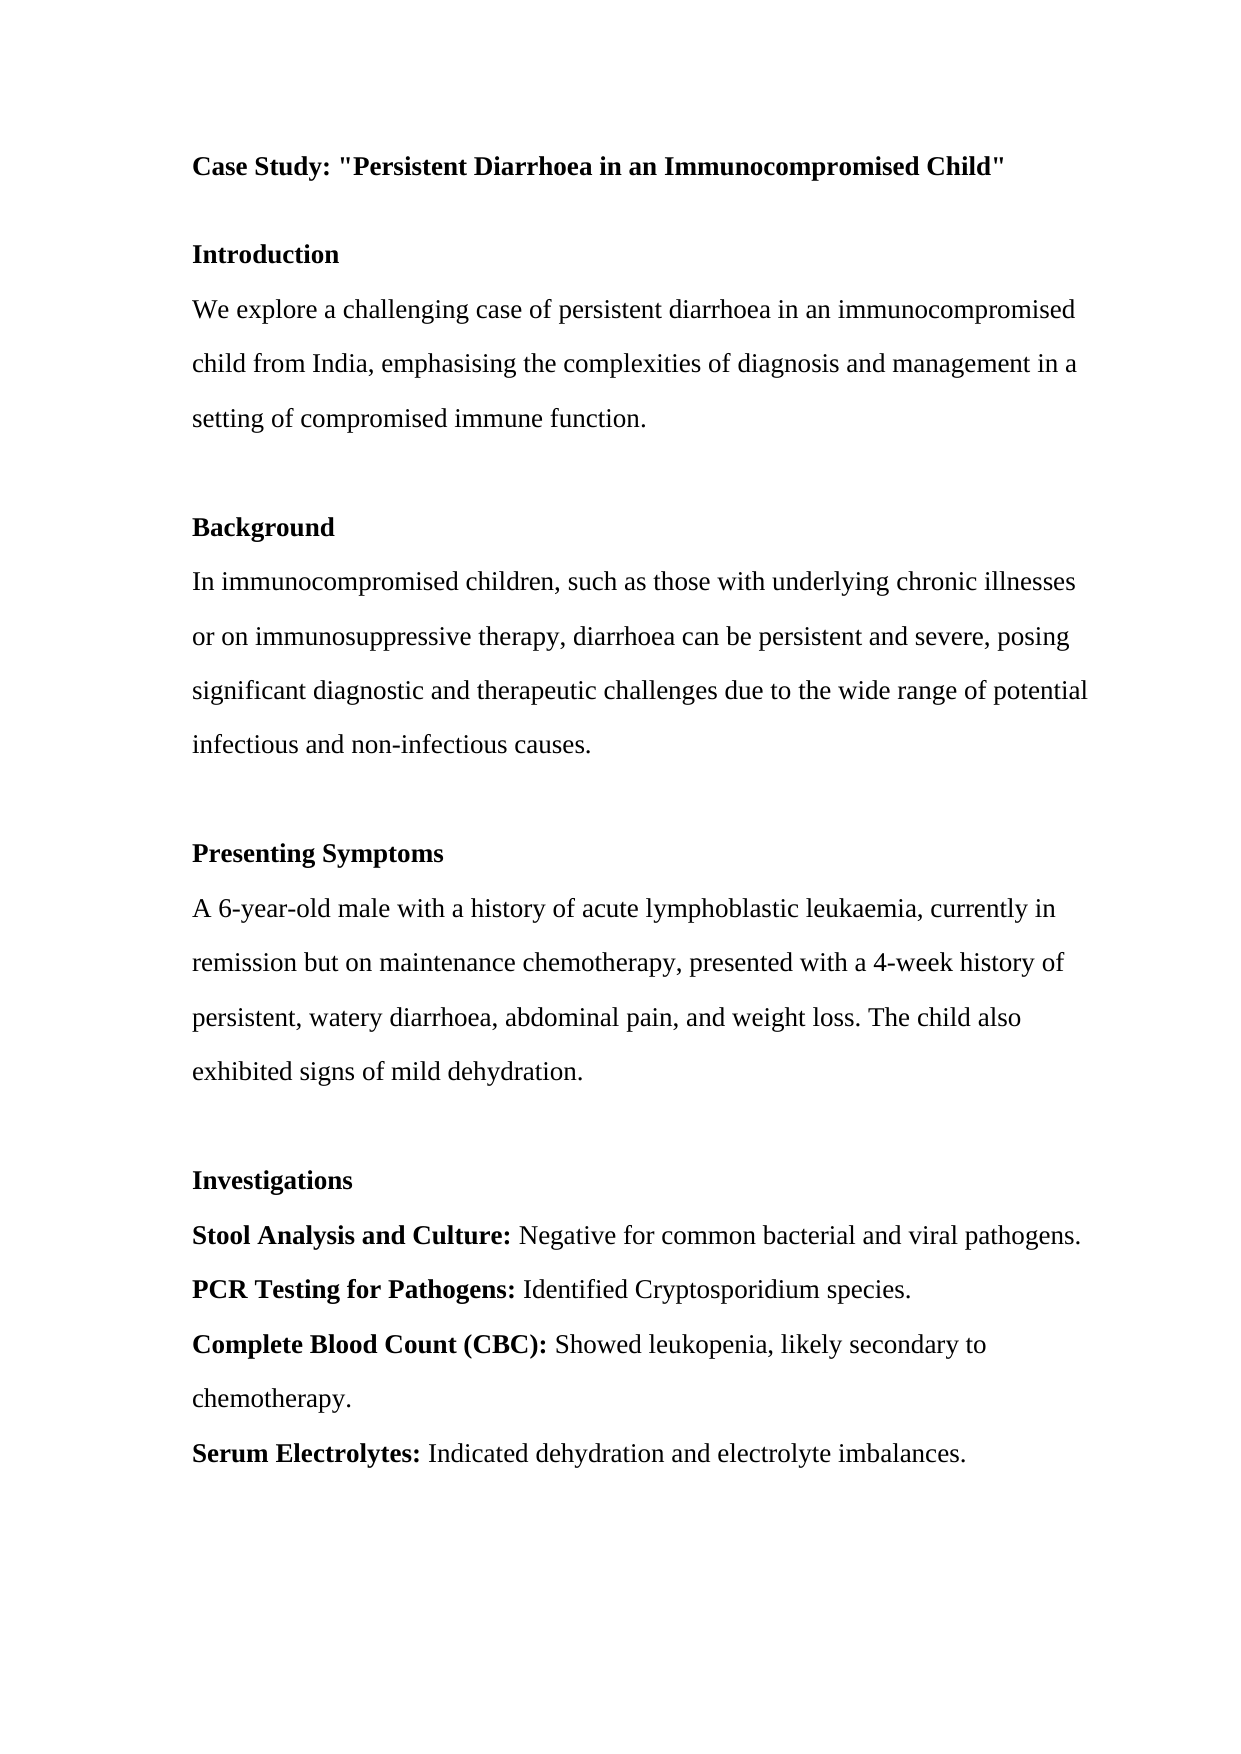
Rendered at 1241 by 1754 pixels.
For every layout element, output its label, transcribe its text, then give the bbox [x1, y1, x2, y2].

text Complete Blood Count (CBC): Showed leukopenia, likely secondary to chemotherapy. [192, 1328, 1090, 1413]
text Background [192, 511, 1090, 542]
text We explore a challenging case of persistent diarrhoea in an immunocompromised child from India, emphasising the complexities of diagnosis and management in a setting of compromised immune function. [192, 293, 1090, 433]
text Stool Analysis and Culture: Negative for common bacterial and viral pathogens. [192, 1219, 1090, 1250]
text A 6-year-old male with a history of acute lymphoblastic leukaemia, currently in remission but on maintenance chemotherapy, presented with a 4-week history of persistent, watery diarrhoea, abdominal pain, and weight loss. The child also exhibited signs of mild dehydration. [192, 892, 1090, 1087]
text Serum Electrolytes: Indicated dehydration and electrolyte imbalances. [192, 1437, 1090, 1468]
text Investigations [192, 1164, 1090, 1196]
subtitle Case Study: "Persistent Diarrhoea in an Immunocompromised Child" [192, 150, 1090, 181]
text In immunocompromised children, such as those with underlying chronic illnesses or on immunosuppressive therapy, diarrhoea can be persistent and severe, posing significant diagnostic and therapeutic challenges due to the wide range of potential infectious and non-infectious causes. [192, 565, 1090, 760]
text Presenting Symptoms [192, 838, 1090, 869]
text PCR Testing for Pathogens: Identified Cryptosporidium species. [192, 1273, 1090, 1304]
text Introduction [192, 238, 1090, 269]
